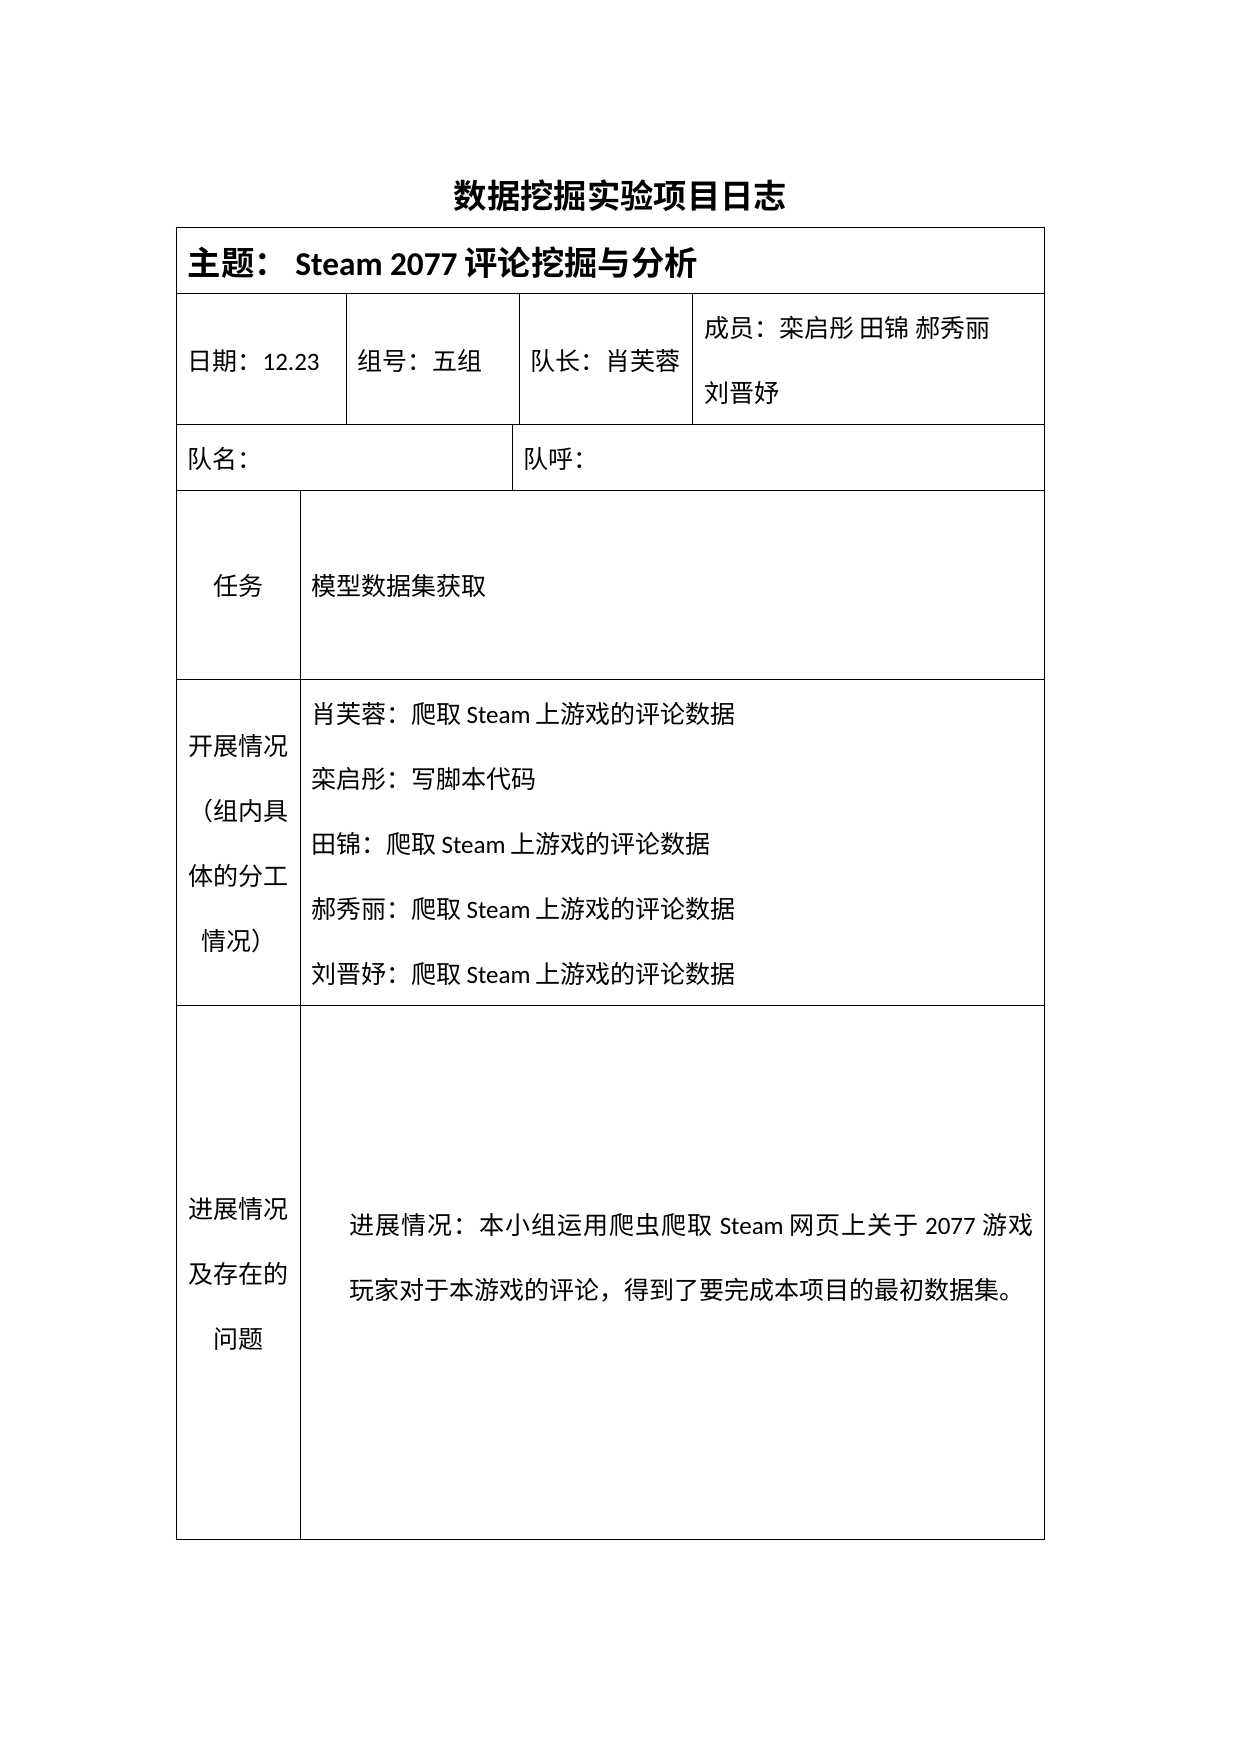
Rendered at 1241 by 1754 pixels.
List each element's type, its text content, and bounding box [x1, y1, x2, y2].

table_cell 开展情况（组内具体的分工情况） [177, 680, 300, 1005]
table_cell 成员：栾启彤 田锦 郝秀丽 刘晋妤 [693, 294, 1044, 424]
table_cell 队名： [177, 425, 512, 490]
table_cell 队长：肖芙蓉 [520, 294, 692, 424]
table_cell 队呼： [513, 425, 1044, 490]
table_cell 进展情况：本小组运用爬虫爬取Steam网页上关于2077游戏玩家对于本游戏的评论，得到了要完成本项目的最初数据集。 [301, 1006, 1044, 1538]
text 数据挖掘实验项目日志 [187, 162, 1053, 227]
table_cell 日期：12.23 [177, 294, 346, 424]
table_cell 组号：五组 [347, 294, 519, 424]
table_cell 进展情况及存在的问题 [177, 1006, 300, 1538]
table_cell 肖芙蓉：爬取Steam上游戏的评论数据 栾启彤：写脚本代码 田锦：爬取Steam上游戏的评论数据 郝秀丽：爬取Steam上游戏的评论数据 刘晋妤：爬取Steam上游戏的评论数据 [301, 680, 1044, 1005]
table_cell 模型数据集获取 [301, 491, 1044, 679]
table_header 主题： Steam 2077评论挖掘与分析 [177, 228, 1044, 293]
table_cell 任务 [177, 491, 300, 679]
